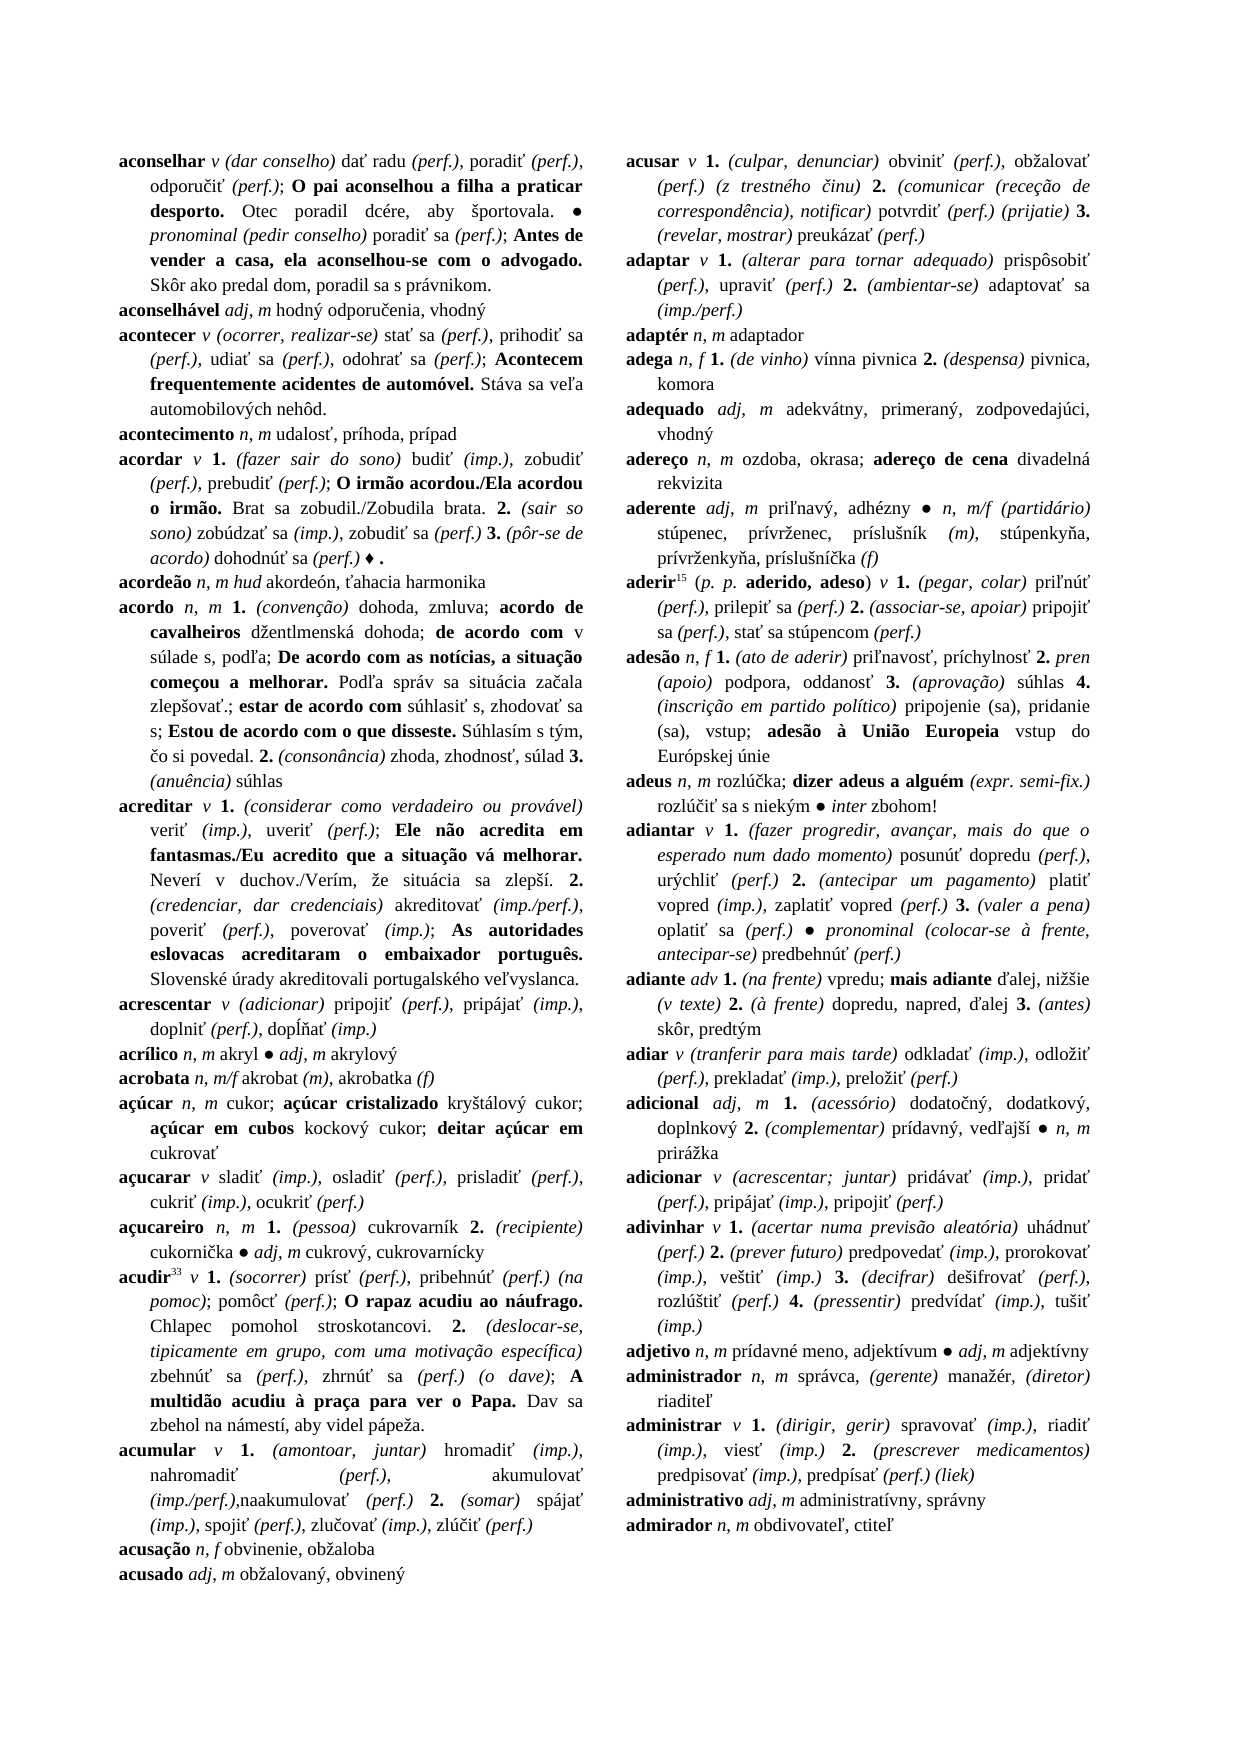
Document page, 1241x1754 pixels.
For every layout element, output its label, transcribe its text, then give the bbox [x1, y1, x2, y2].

text adesão n, f 1. (ato de aderir) priľnavosť, príchylnosť 2. pren (apoio) podpora, oddanosť 3. (aprovação) súhlas 4. (inscrição em partido político) pripojenie (sa), pridanie (sa), vstup; adesão à União Europeia vstup do Európskej únie [626, 646, 1090, 767]
text açucareiro n, m 1. (pessoa) cukrovarník 2. (recipiente) cukornička ● adj, m cukrový, cukrovarnícky [119, 1216, 583, 1262]
text acrobata n, m/f akrobat (m), akrobatka (f) [119, 1067, 583, 1089]
text adaptér n, m adaptador [626, 323, 1090, 345]
text acordar v 1. (fazer sair do sono) budiť (imp.), zobudiť (perf.), prebudiť (perf.); O irmão acordou./Ela acordou o irmão. Brat sa zobudil./Zobudila brata. 2. (sair so sono) zobúdzať sa (imp.), zobudiť sa (perf.) 3. (pôr-se de acordo) dohodnúť sa (perf.) ♦ . [119, 447, 583, 568]
text adiantar v 1. (fazer progredir, avançar, mais do que o esperado num dado momento) posunúť dopredu (perf.), urýchliť (perf.) 2. (antecipar um pagamento) platiť vopred (imp.), zaplatiť vopred (perf.) 3. (valer a pena) oplatiť sa (perf.) ● pronominal (colocar-se à frente, antecipar-se) predbehnúť (perf.) [626, 819, 1090, 965]
text acontecer v (ocorrer, realizar-se) stať sa (perf.), prihodiť sa (perf.), udiať sa (perf.), odohrať sa (perf.); Acontecem frequentemente acidentes de automóvel. Stáva sa veľa automobilových nehôd. [119, 323, 583, 419]
text aderente adj, m priľnavý, adhézny ● n, m/f (partidário) stúpenec, prívrženec, príslušník (m), stúpenkyňa, prívrženkyňa, príslušníčka (f) [626, 497, 1090, 568]
text adeus n, m rozlúčka; dizer adeus a alguém (expr. semi-fix.) rozlúčiť sa s niekým ● inter zbohom! [626, 770, 1090, 816]
text acreditar v 1. (considerar como verdadeiro ou provável) veriť (imp.), uveriť (perf.); Ele não acredita em fantasmas./Eu acredito que a situação vá melhorar. Neverí v duchov./Verím, že situácia sa zlepší. 2. (credenciar, dar credenciais) akreditovať (imp./perf.), poveriť (perf.), poverovať (imp.); As autoridades eslovacas acreditaram o embaixador português. Slovenské úrady akreditovali portugalského veľvyslanca. [119, 794, 583, 990]
text aconselhável adj, m hodný odporučenia, vhodný [119, 299, 583, 320]
text adiante adv 1. (na frente) vpredu; mais adiante ďalej, nižšie (v texte) 2. (à frente) dopredu, napred, ďalej 3. (antes) skôr, predtým [626, 968, 1090, 1039]
text administrar v 1. (dirigir, gerir) spravovať (imp.), riadiť (imp.), viesť (imp.) 2. (prescrever medicamentos) predpisovať (imp.), predpísať (perf.) (liek) [626, 1414, 1090, 1486]
text acusado adj, m obžalovaný, obvinený [119, 1563, 583, 1585]
text acumular v 1. (amontoar, juntar) hromadiť (imp.), nahromadiť (perf.), akumulovať (imp./perf.),naakumulovať (perf.) 2. (somar) spájať (imp.), spojiť (perf.), zlučovať (imp.), zlúčiť (perf.) [119, 1439, 583, 1535]
text adicionar v (acrescentar; juntar) pridávať (imp.), pridať (perf.), pripájať (imp.), pripojiť (perf.) [626, 1166, 1090, 1213]
text acordeão n, m hud akordeón, ťahacia harmonika [119, 571, 583, 593]
text administrador n, m správca, (gerente) manažér, (diretor) riaditeľ [626, 1365, 1090, 1411]
text acrílico n, m akryl ● adj, m akrylový [119, 1042, 583, 1064]
text adereço n, m ozdoba, okrasa; adereço de cena divadelná rekvizita [626, 447, 1090, 494]
text acordo n, m 1. (convenção) dohoda, zmluva; acordo de cavalheiros džentlmenská dohoda; de acordo com v súlade s, podľa; De acordo com as notícias, a situação começou a melhorar. Podľa správ sa situácia začala zlepšovať.; estar de acordo com súhlasiť s, zhodovať sa s; Estou de acordo com o que disseste. Súhlasím s tým, čo si povedal. 2. (consonância) zhoda, zhodnosť, súlad 3. (anuência) súhlas [119, 596, 583, 791]
text adicional adj, m 1. (acessório) dodatočný, dodatkový, doplnkový 2. (complementar) prídavný, vedľajší ● n, m prirážka [626, 1092, 1090, 1163]
text adiar v (tranferir para mais tarde) odkladať (imp.), odložiť (perf.), prekladať (imp.), preložiť (perf.) [626, 1042, 1090, 1089]
text açucarar v sladiť (imp.), osladiť (perf.), prisladiť (perf.), cukriť (imp.), ocukriť (perf.) [119, 1166, 583, 1213]
text adega n, f 1. (de vinho) vínna pivnica 2. (despensa) pivnica, komora [626, 348, 1090, 395]
text açúcar n, m cukor; açúcar cristalizado kryštálový cukor; açúcar em cubos kockový cukor; deitar açúcar em cukrovať [119, 1092, 583, 1163]
text administrativo adj, m administratívny, správny [626, 1489, 1090, 1510]
text adaptar v 1. (alterar para tornar adequado) prispôsobiť (perf.), upraviť (perf.) 2. (ambientar-se) adaptovať sa (imp./perf.) [626, 249, 1090, 320]
text adivinhar v 1. (acertar numa previsão aleatória) uhádnuť (perf.) 2. (prever futuro) predpovedať (imp.), prorokovať (imp.), veštiť (imp.) 3. (decifrar) dešifrovať (perf.), rozlúštiť (perf.) 4. (pressentir) predvídať (imp.), tušiť (imp.) [626, 1216, 1090, 1337]
text acusar v 1. (culpar, denunciar) obviniť (perf.), obžalovať (perf.) (z trestného činu) 2. (comunicar (receção de correspondência), notificar) potvrdiť (perf.) (prijatie) 3. (revelar, mostrar) preukázať (perf.) [626, 150, 1090, 246]
text adjetivo n, m prídavné meno, adjektívum ● adj, m adjektívny [626, 1340, 1090, 1362]
text acontecimento n, m udalosť, príhoda, prípad [119, 423, 583, 444]
text adequado adj, m adekvátny, primeraný, zodpovedajúci, vhodný [626, 398, 1090, 444]
text acusação n, f obvinenie, obžaloba [119, 1538, 583, 1560]
text acrescentar v (adicionar) pripojiť (perf.), pripájať (imp.), doplniť (perf.), dopĺňať (imp.) [119, 993, 583, 1039]
text admirador n, m obdivovateľ, ctiteľ [626, 1513, 1090, 1535]
text acudir33 v 1. (socorrer) prísť (perf.), pribehnúť (perf.) (na pomoc); pomôcť (perf.); O rapaz acudiu ao náufrago. Chlapec pomohol stroskotancovi. 2. (deslocar-se, tipicamente em grupo, com uma motivação específica) zbehnúť sa (perf.), zhrnúť sa (perf.) (o dave); A multidão acudiu à praça para ver o Papa. Dav sa zbehol na námestí, aby videl pápeža. [119, 1266, 583, 1436]
text aderir15 (p. p. aderido, adeso) v 1. (pegar, colar) priľnúť (perf.), prilepiť sa (perf.) 2. (associar-se, apoiar) pripojiť sa (perf.), stať sa stúpencom (perf.) [626, 571, 1090, 643]
text aconselhar v (dar conselho) dať radu (perf.), poradiť (perf.), odporučiť (perf.); O pai aconselhou a filha a praticar desporto. Otec poradil dcére, aby športovala. ● pronominal (pedir conselho) poradiť sa (perf.); Antes de vender a casa, ela aconselhou-se com o advogado. Skôr ako predal dom, poradil sa s právnikom. [119, 150, 583, 296]
